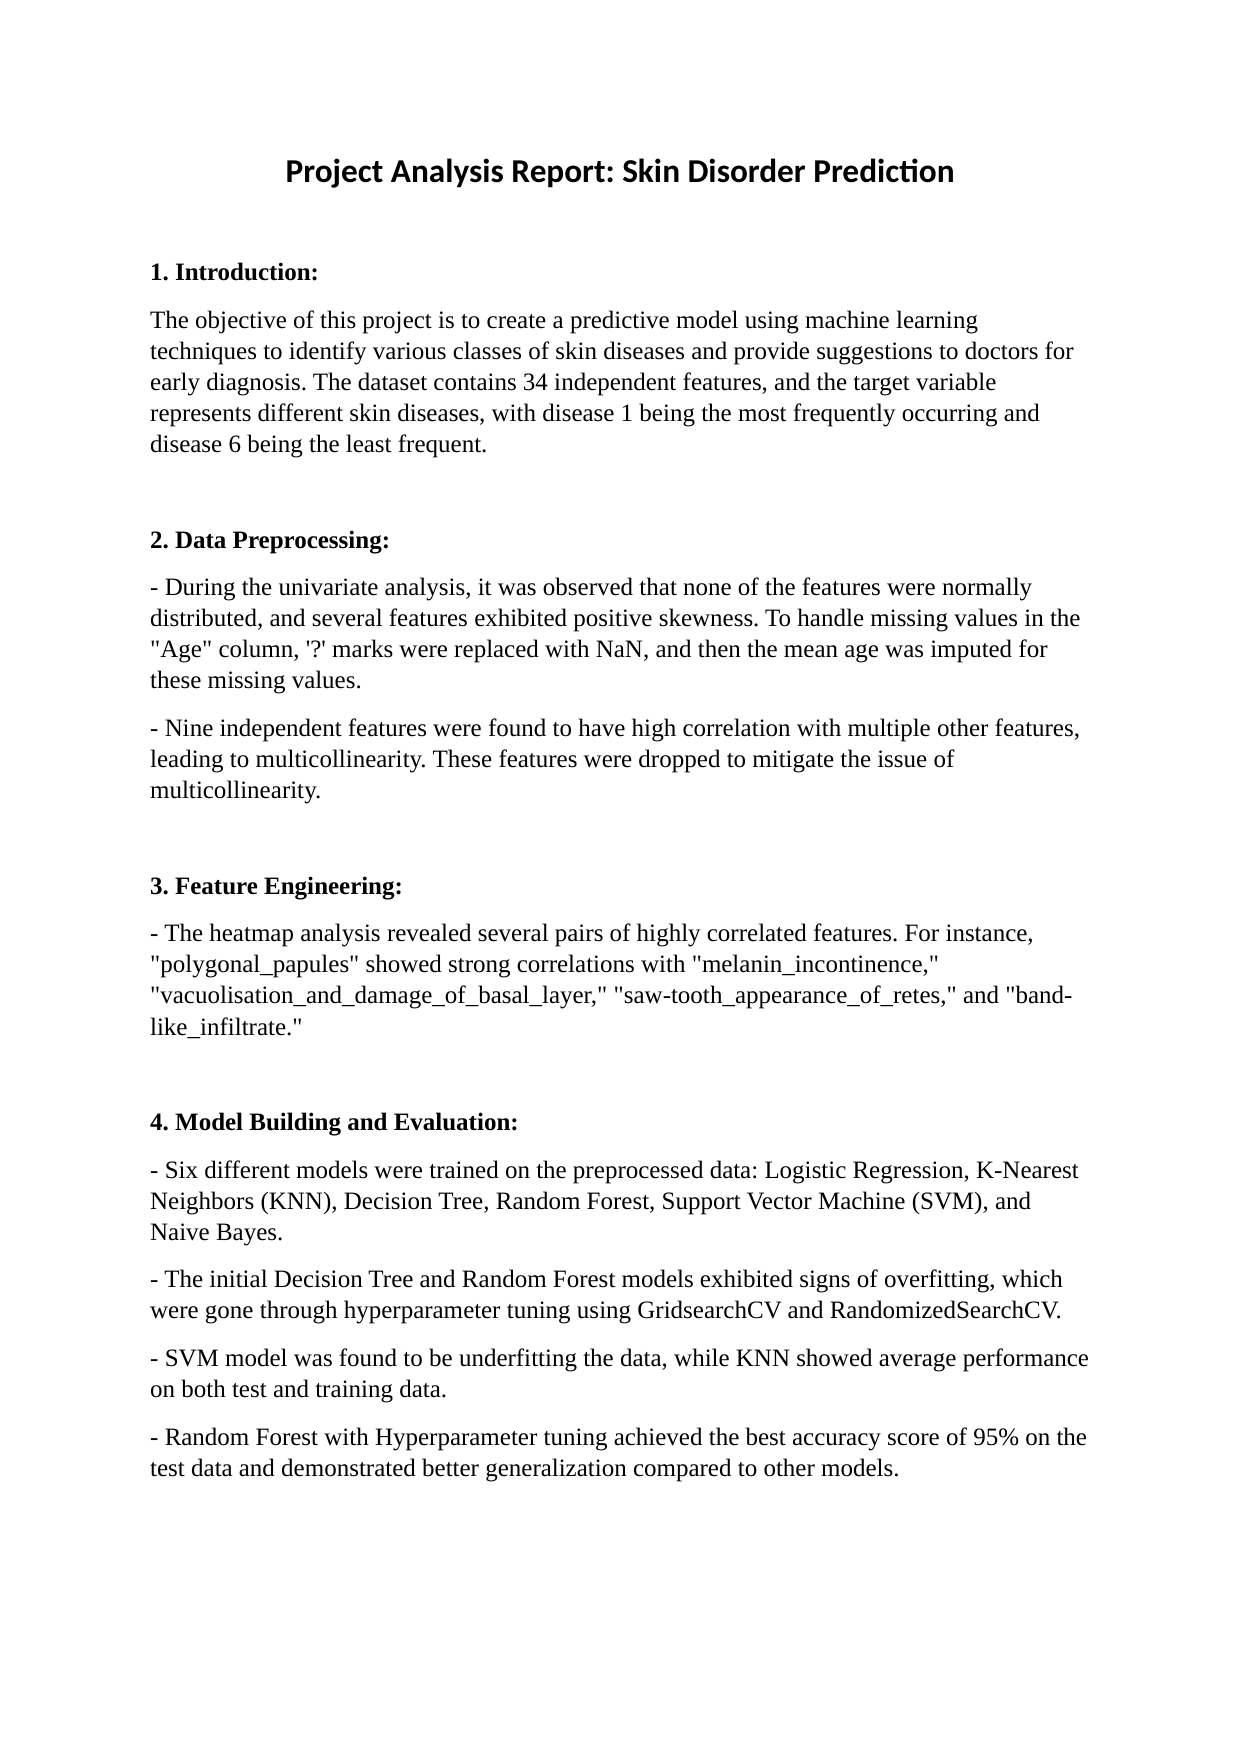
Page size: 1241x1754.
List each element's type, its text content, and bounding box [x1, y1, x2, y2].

text 4. Model Building and Evaluation: [150, 1107, 1090, 1136]
text 1. Introduction: [150, 257, 1090, 286]
text 3. Feature Engineering: [150, 871, 1090, 899]
text - The heatmap analysis revealed several pairs of highly correlated features. For instance, "polygonal_papules" showed strong correlations with "melanin_incontinence," "vacuolisation_and_damage_of_basal_layer," "saw-tooth_appearance_of_retes," and "band-like_infiltrate." [150, 918, 1090, 1040]
text Project Analysis Report: Skin Disorder Prediction [150, 150, 1090, 191]
text - Nine independent features were found to have high correlation with multiple other features, leading to multicollinearity. These features were dropped to mitigate the issue of multicollinearity. [150, 713, 1090, 804]
text - SVM model was found to be underfitting the data, while KNN showed average performance on both test and training data. [150, 1343, 1090, 1403]
text - Six different models were trained on the preprocessed data: Logistic Regression, K-Nearest Neighbors (KNN), Decision Tree, Random Forest, Support Vector Machine (SVM), and Naive Bayes. [150, 1155, 1090, 1246]
text 2. Data Preprocessing: [150, 525, 1090, 553]
text - During the univariate analysis, it was observed that none of the features were normally distributed, and several features exhibited positive skewness. To handle missing values in the "Age" column, '?' marks were replaced with NaN, and then the mean age was imputed for these missing values. [150, 572, 1090, 694]
text - The initial Decision Tree and Random Forest models exhibited signs of overfitting, which were gone through hyperparameter tuning using GridsearchCV and RandomizedSearchCV. [150, 1264, 1090, 1324]
text - Random Forest with Hyperparameter tuning achieved the best accuracy score of 95% on the test data and demonstrated better generalization compared to other models. [150, 1422, 1090, 1482]
text The objective of this project is to create a predictive model using machine learning techniques to identify various classes of skin diseases and provide suggestions to doctors for early diagnosis. The dataset contains 34 independent features, and the target variable represents different skin diseases, with disease 1 being the most frequently occurring and disease 6 being the least frequent. [150, 305, 1090, 458]
